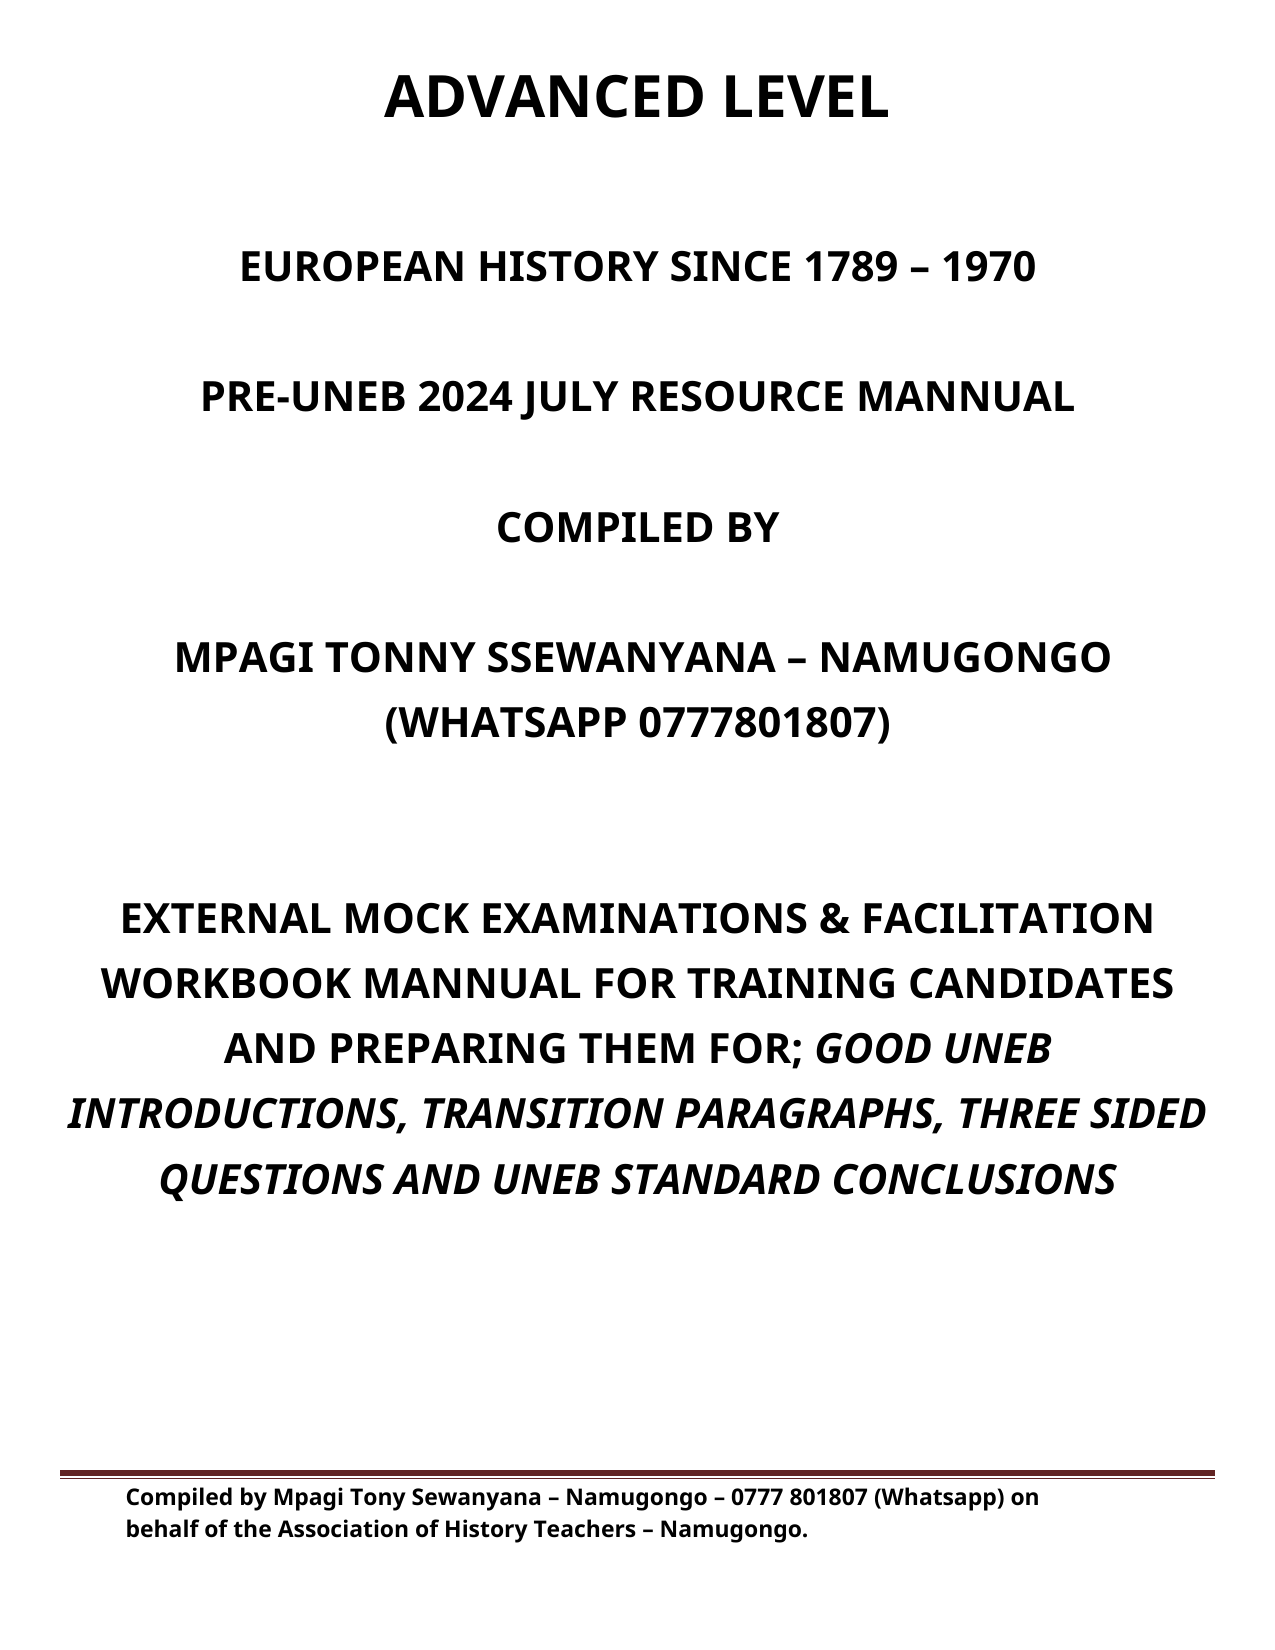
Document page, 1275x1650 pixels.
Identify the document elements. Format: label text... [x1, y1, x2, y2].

text COMPILED BY [60, 497, 1215, 554]
text MPAGI TONNY SSEWANYANA – NAMUGONGO (WHATSAPP 0777801807) [60, 628, 1215, 750]
text PRE-UNEB 2024 JULY RESOURCE MANNUAL [60, 367, 1215, 424]
text EXTERNAL MOCK EXAMINATIONS & FACILITATION WORKBOOK MANNUAL FOR TRAINING CANDIDATES AND PREPARING THEM FOR; GOOD UNEB INTRODUCTIONS, TRANSITION PARAGRAPHS, THREE SIDED QUESTIONS AND UNEB STANDARD CONCLUSIONS [60, 889, 1215, 1206]
text ADVANCED LEVEL [60, 55, 1215, 134]
text EUROPEAN HISTORY SINCE 1789 – 1970 [60, 237, 1215, 293]
